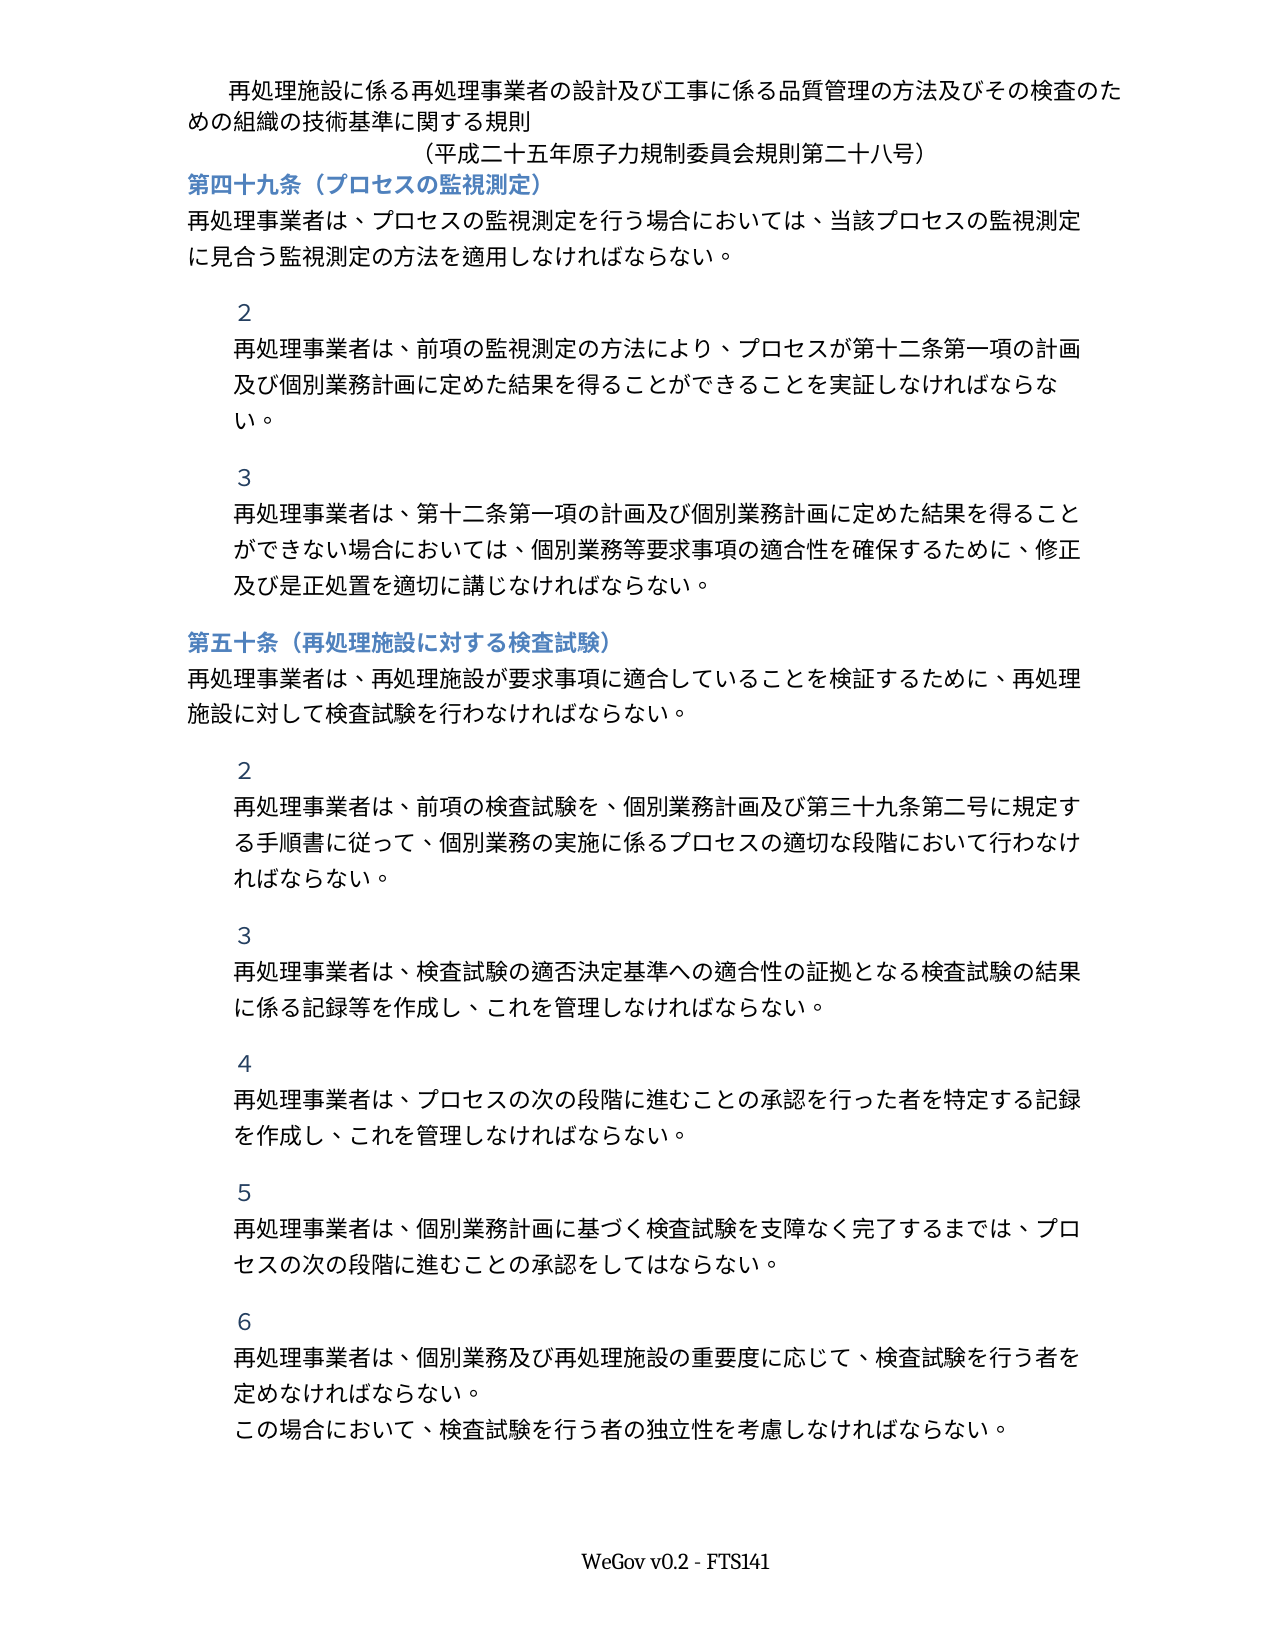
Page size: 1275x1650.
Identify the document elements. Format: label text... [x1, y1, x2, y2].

text 再処理事業者は、検査試験の適否決定基準への適合性の証拠となる検査試験の結果に係る記録等を作成し、これを管理しなければならない。 [233, 956, 1087, 1023]
text 再処理事業者は、再処理施設が要求事項に適合していることを検証するために、再処理施設に対して検査試験を行わなければならない。 [187, 662, 1087, 730]
subtitle 第四十九条（プロセスの監視測定） [187, 169, 1087, 200]
subtitle ４ [233, 1048, 1087, 1080]
text 再処理事業者は、プロセスの次の段階に進むことの承認を行った者を特定する記録を作成し、これを管理しなければならない。 [233, 1084, 1087, 1152]
text 再処理事業者は、プロセスの監視測定を行う場合においては、当該プロセスの監視測定に見合う監視測定の方法を適用しなければならない。 [187, 205, 1087, 272]
text 再処理事業者は、個別業務計画に基づく検査試験を支障なく完了するまでは、プロセスの次の段階に進むことの承認をしてはならない。 [233, 1213, 1087, 1280]
text 再処理事業者は、前項の検査試験を、個別業務計画及び第三十九条第二号に規定する手順書に従って、個別業務の実施に係るプロセスの適切な段階において行わなければならない。 [233, 791, 1087, 894]
subtitle ５ [233, 1177, 1087, 1208]
subtitle ２ [233, 755, 1087, 786]
subtitle ６ [233, 1306, 1087, 1337]
text 再処理事業者は、個別業務及び再処理施設の重要度に応じて、検査試験を行う者を定めなければならない。 この場合において、検査試験を行う者の独立性を考慮しなければならない。 [233, 1342, 1087, 1445]
subtitle ２ [233, 297, 1087, 329]
subtitle ３ [233, 462, 1087, 493]
text 再処理事業者は、前項の監視測定の方法により、プロセスが第十二条第一項の計画及び個別業務計画に定めた結果を得ることができることを実証しなければならない。 [233, 333, 1087, 436]
text 再処理事業者は、第十二条第一項の計画及び個別業務計画に定めた結果を得ることができない場合においては、個別業務等要求事項の適合性を確保するために、修正及び是正処置を適切に講じなければならない。 [233, 498, 1087, 601]
subtitle 第五十条（再処理施設に対する検査試験） [187, 627, 1087, 658]
subtitle ３ [233, 920, 1087, 951]
